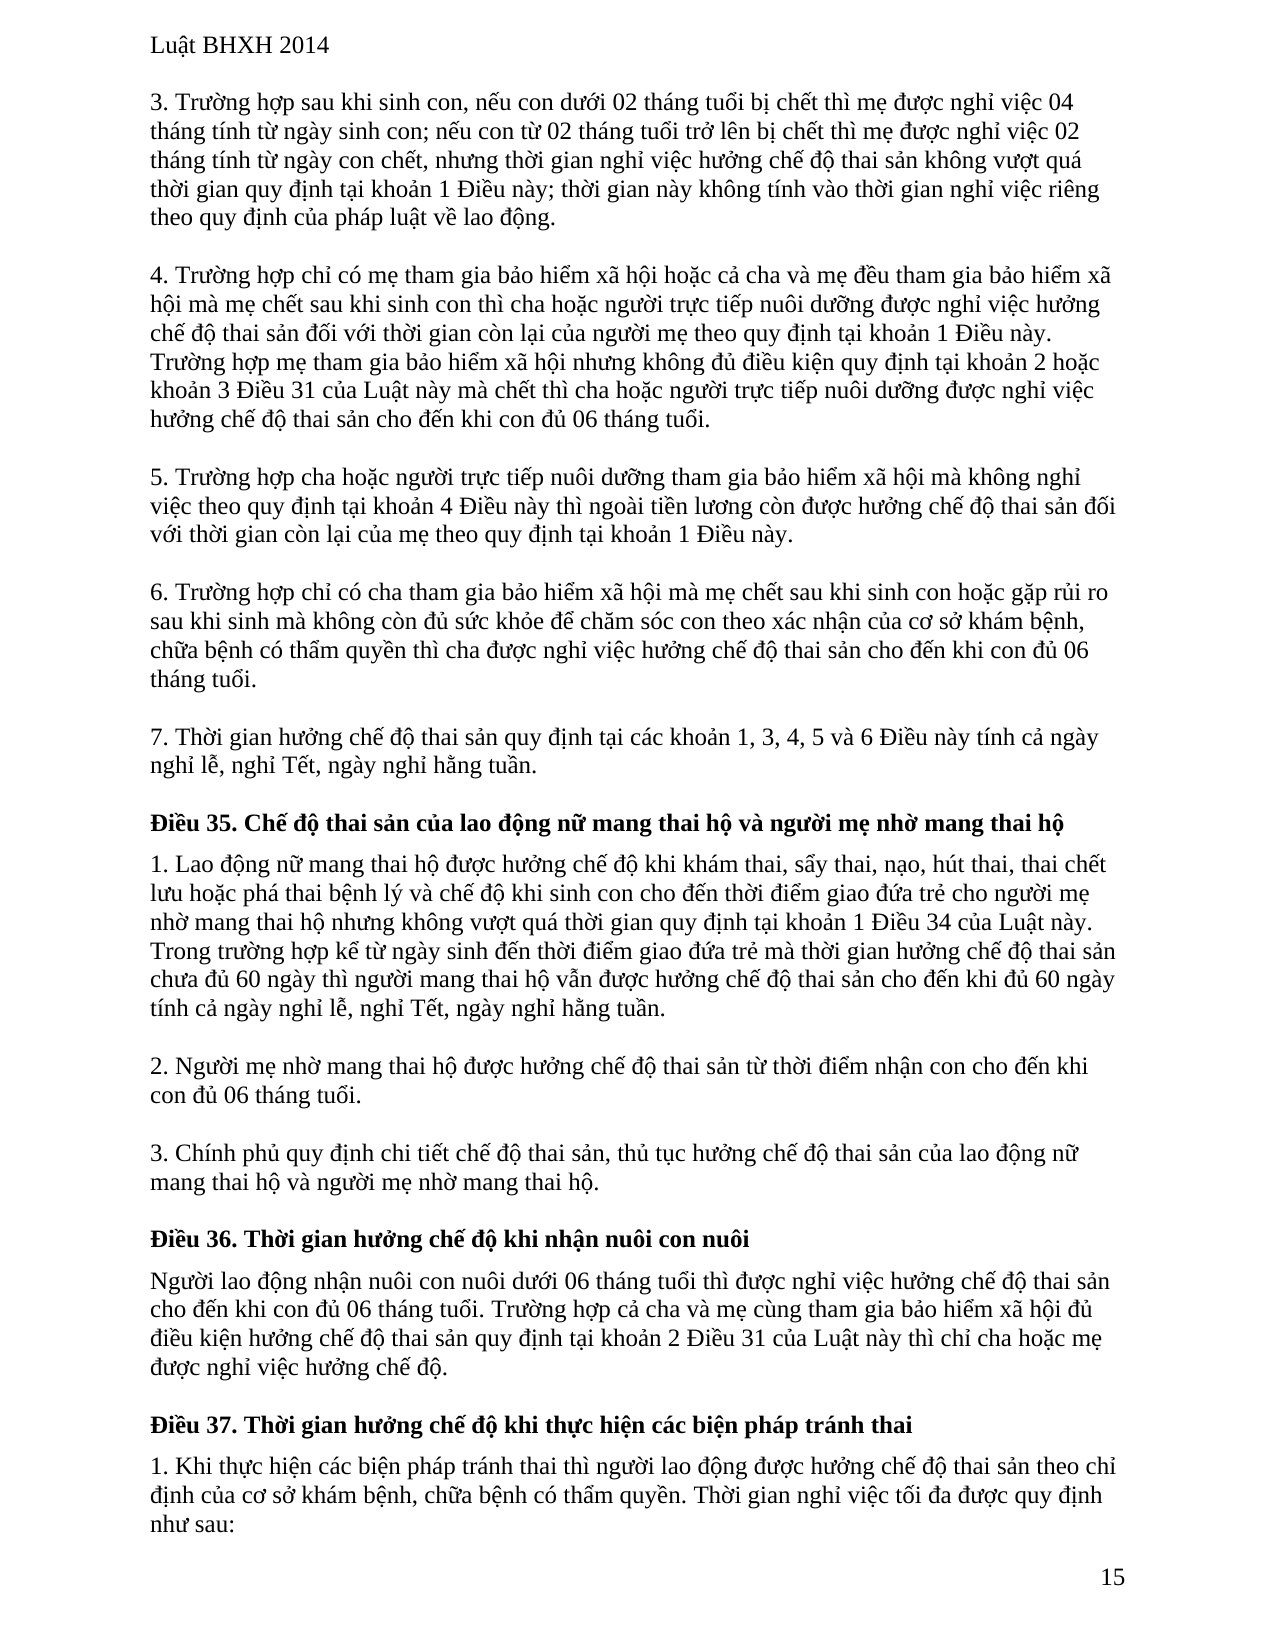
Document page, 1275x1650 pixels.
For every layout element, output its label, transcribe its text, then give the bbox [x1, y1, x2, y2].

text 1. Lao động nữ mang thai hộ được hưởng chế độ khi khám thai, sẩy thai, nạo, hút thai, thai chết lưu hoặc phá thai bệnh lý và chế độ khi sinh con cho đến thời điểm giao đứa trẻ cho người mẹ nhờ mang thai hộ nhưng không vượt quá thời gian quy định tại khoản 1 Điều 34 của Luật này. Trong trường hợp kể từ ngày sinh đến thời điểm giao đứa trẻ mà thời gian hưởng chế độ thai sản chưa đủ 60 ngày thì người mang thai hộ vẫn được hưởng chế độ thai sản cho đến khi đủ 60 ngày tính cả ngày nghỉ lễ, nghỉ Tết, ngày nghỉ hằng tuần. [150, 849, 1125, 1022]
text 3. Trường hợp sau khi sinh con, nếu con dưới 02 tháng tuổi bị chết thì mẹ được nghỉ việc 04 tháng tính từ ngày sinh con; nếu con từ 02 tháng tuổi trở lên bị chết thì mẹ được nghỉ việc 02 tháng tính từ ngày con chết, nhưng thời gian nghỉ việc hưởng chế độ thai sản không vượt quá thời gian quy định tại khoản 1 Điều này; thời gian này không tính vào thời gian nghỉ việc riêng theo quy định của pháp luật về lao động. [150, 87, 1125, 231]
subtitle Điều 35. Chế độ thai sản của lao động nữ mang thai hộ và người mẹ nhờ mang thai hộ [150, 808, 1125, 837]
text 7. Thời gian hưởng chế độ thai sản quy định tại các khoản 1, 3, 4, 5 và 6 Điều này tính cả ngày nghỉ lễ, nghỉ Tết, ngày nghỉ hằng tuần. [150, 722, 1125, 779]
text 1. Khi thực hiện các biện pháp tránh thai thì người lao động được hưởng chế độ thai sản theo chỉ định của cơ sở khám bệnh, chữa bệnh có thẩm quyền. Thời gian nghỉ việc tối đa được quy định như sau: [150, 1451, 1125, 1537]
text Người lao động nhận nuôi con nuôi dưới 06 tháng tuổi thì được nghỉ việc hưởng chế độ thai sản cho đến khi con đủ 06 tháng tuổi. Trường hợp cả cha và mẹ cùng tham gia bảo hiểm xã hội đủ điều kiện hưởng chế độ thai sản quy định tại khoản 2 Điều 31 của Luật này thì chỉ cha hoặc mẹ được nghỉ việc hưởng chế độ. [150, 1266, 1125, 1381]
subtitle Điều 37. Thời gian hưởng chế độ khi thực hiện các biện pháp tránh thai [347, 1410, 1125, 1439]
text 5. Trường hợp cha hoặc người trực tiếp nuôi dưỡng tham gia bảo hiểm xã hội mà không nghỉ việc theo quy định tại khoản 4 Điều này thì ngoài tiền lương còn được hưởng chế độ thai sản đối với thời gian còn lại của mẹ theo quy định tại khoản 1 Điều này. [150, 462, 1125, 548]
text 2. Người mẹ nhờ mang thai hộ được hưởng chế độ thai sản từ thời điểm nhận con cho đến khi con đủ 06 tháng tuổi. [150, 1051, 1125, 1109]
text 4. Trường hợp chỉ có mẹ tham gia bảo hiểm xã hội hoặc cả cha và mẹ đều tham gia bảo hiểm xã hội mà mẹ chết sau khi sinh con thì cha hoặc người trực tiếp nuôi dưỡng được nghỉ việc hưởng chế độ thai sản đối với thời gian còn lại của người mẹ theo quy định tại khoản 1 Điều này. Trường hợp mẹ tham gia bảo hiểm xã hội nhưng không đủ điều kiện quy định tại khoản 2 hoặc khoản 3 Điều 31 của Luật này mà chết thì cha hoặc người trực tiếp nuôi dưỡng được nghỉ việc hưởng chế độ thai sản cho đến khi con đủ 06 tháng tuổi. [150, 260, 1125, 433]
text 6. Trường hợp chỉ có cha tham gia bảo hiểm xã hội mà mẹ chết sau khi sinh con hoặc gặp rủi ro sau khi sinh mà không còn đủ sức khỏe để chăm sóc con theo xác nhận của cơ sở khám bệnh, chữa bệnh có thẩm quyền thì cha được nghỉ việc hưởng chế độ thai sản cho đến khi con đủ 06 tháng tuổi. [150, 577, 1125, 692]
text 3. Chính phủ quy định chi tiết chế độ thai sản, thủ tục hưởng chế độ thai sản của lao động nữ mang thai hộ và người mẹ nhờ mang thai hộ. [150, 1138, 1125, 1195]
subtitle Điều 36. Thời gian hưởng chế độ khi nhận nuôi con nuôi [150, 1224, 1125, 1253]
